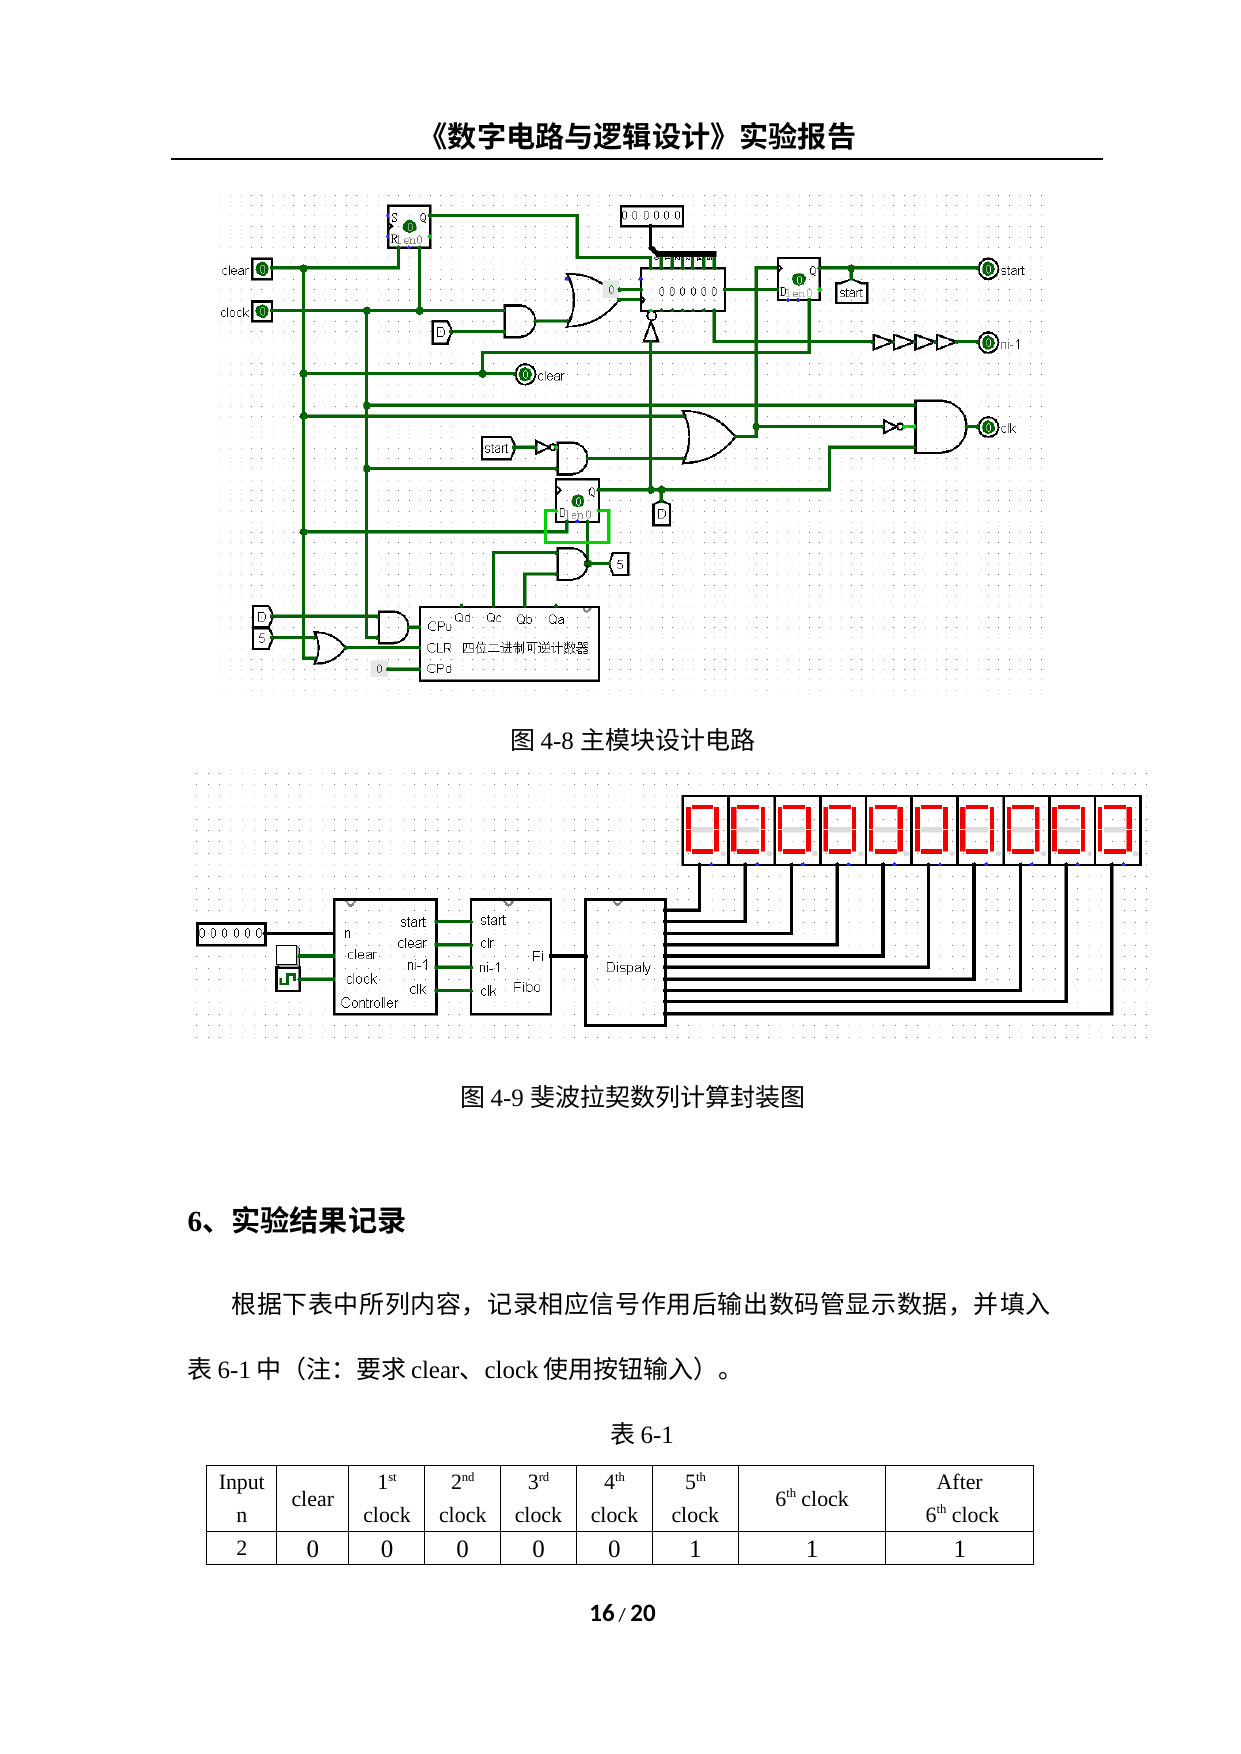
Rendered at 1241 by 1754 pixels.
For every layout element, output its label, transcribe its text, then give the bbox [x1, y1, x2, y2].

table_header 1st clock [349, 1466, 424, 1531]
table_cell 2 [207, 1532, 276, 1564]
table_cell 0 [425, 1532, 500, 1564]
table_header After 6th clock [886, 1466, 1033, 1531]
table_header clear [277, 1466, 348, 1531]
table_header 6th clock [739, 1466, 885, 1531]
picture [187, 770, 1157, 1047]
text 表6-1 [187, 1400, 1053, 1465]
table_header 3rd clock [501, 1466, 576, 1531]
subtitle 6、实验结果记录 [187, 1186, 1053, 1251]
table_header 5th clock [653, 1466, 738, 1531]
text 图4-8 主模块设计电路 [187, 706, 1053, 770]
table_cell 0 [501, 1532, 576, 1564]
table_cell 1 [739, 1532, 885, 1564]
table_cell 0 [577, 1532, 652, 1564]
table_cell 0 [277, 1532, 348, 1564]
table_header 4th clock [577, 1466, 652, 1531]
table_cell 1 [886, 1532, 1033, 1564]
text 根据下表中所列内容，记录相应信号作用后输出数码管显示数据，并填入表6-1中（注：要求clear、clock使用按钮输入）。 [187, 1270, 1053, 1400]
table_cell 1 [653, 1532, 738, 1564]
table_cell 0 [349, 1532, 424, 1564]
picture [219, 185, 1043, 691]
table_header 2nd clock [425, 1466, 500, 1531]
table_header Input n [207, 1466, 276, 1531]
text 图4-9 斐波拉契数列计算封装图 [187, 1063, 1053, 1128]
